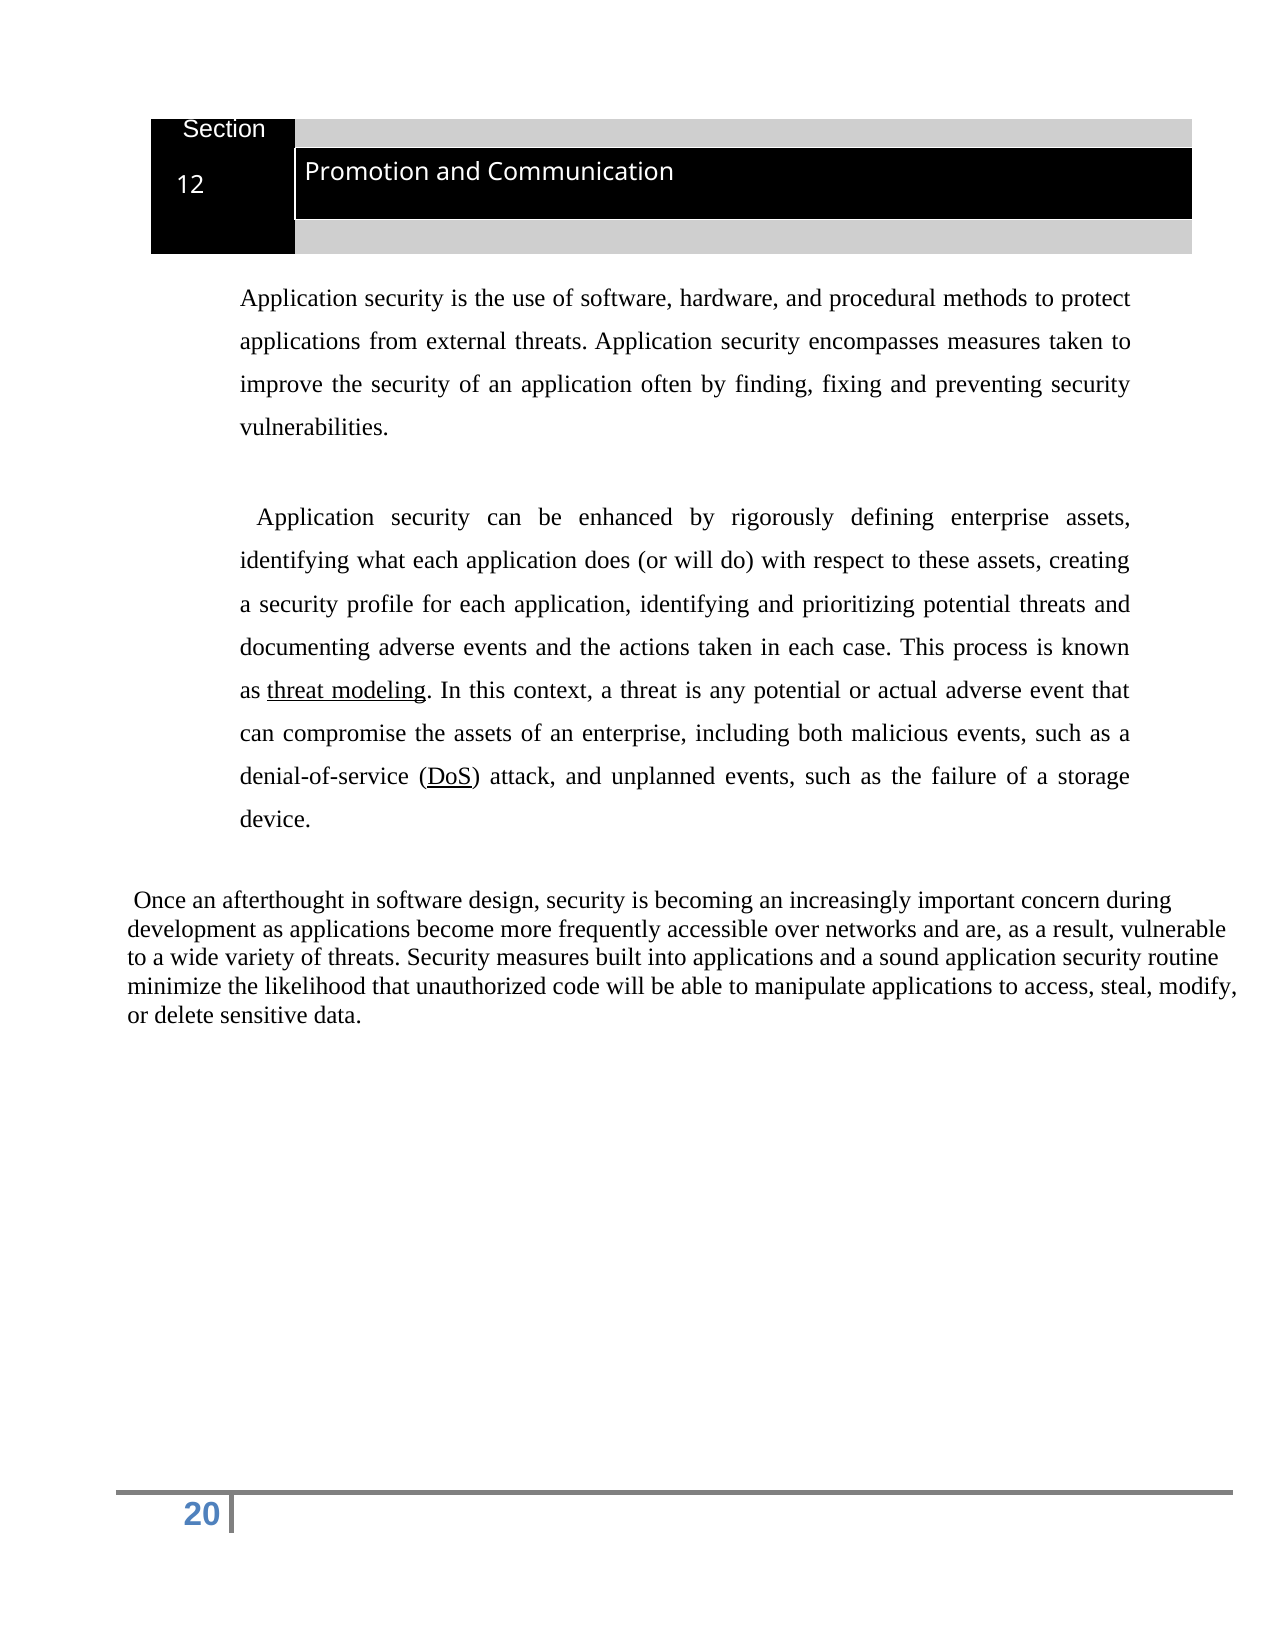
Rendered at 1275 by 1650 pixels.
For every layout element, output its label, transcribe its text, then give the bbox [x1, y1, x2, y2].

text Application security can be enhanced by rigorously defining enterprise assets, identifying what each application does (or will do) with respect to these assets, creating a security profile for each application, identifying and prioritizing potential threats and documenting adverse events and the actions taken in each case. This process is known as threat modeling. In this context, a threat is any potential or actual adverse event that can compromise the assets of an enterprise, including both malicious events, such as a denial-of-service (DoS) attack, and unplanned events, such as the failure of a storage device. [239, 502, 1131, 833]
table_cell [151, 219, 295, 254]
table_cell Promotion and Communication [296, 148, 1192, 219]
text Once an afterthought in software design, security is becoming an increasingly important concern during development as applications become more frequently accessible over networks and are, as a result, vulnerable to a wide variety of threats. Security measures built into applications and a sound application security routine minimize the likelihood that unauthorized code will be able to manipulate applications to access, steal, modify, or delete sensitive data. [127, 885, 1244, 1029]
text Application security is the use of software, hardware, and procedural methods to protect applications from external threats. Application security encompasses measures taken to improve the security of an application often by finding, fixing and preventing security vulnerabilities. [239, 283, 1131, 441]
table_header [295, 119, 1192, 147]
table_cell [295, 220, 1192, 254]
table_header Section 12 [151, 119, 295, 219]
